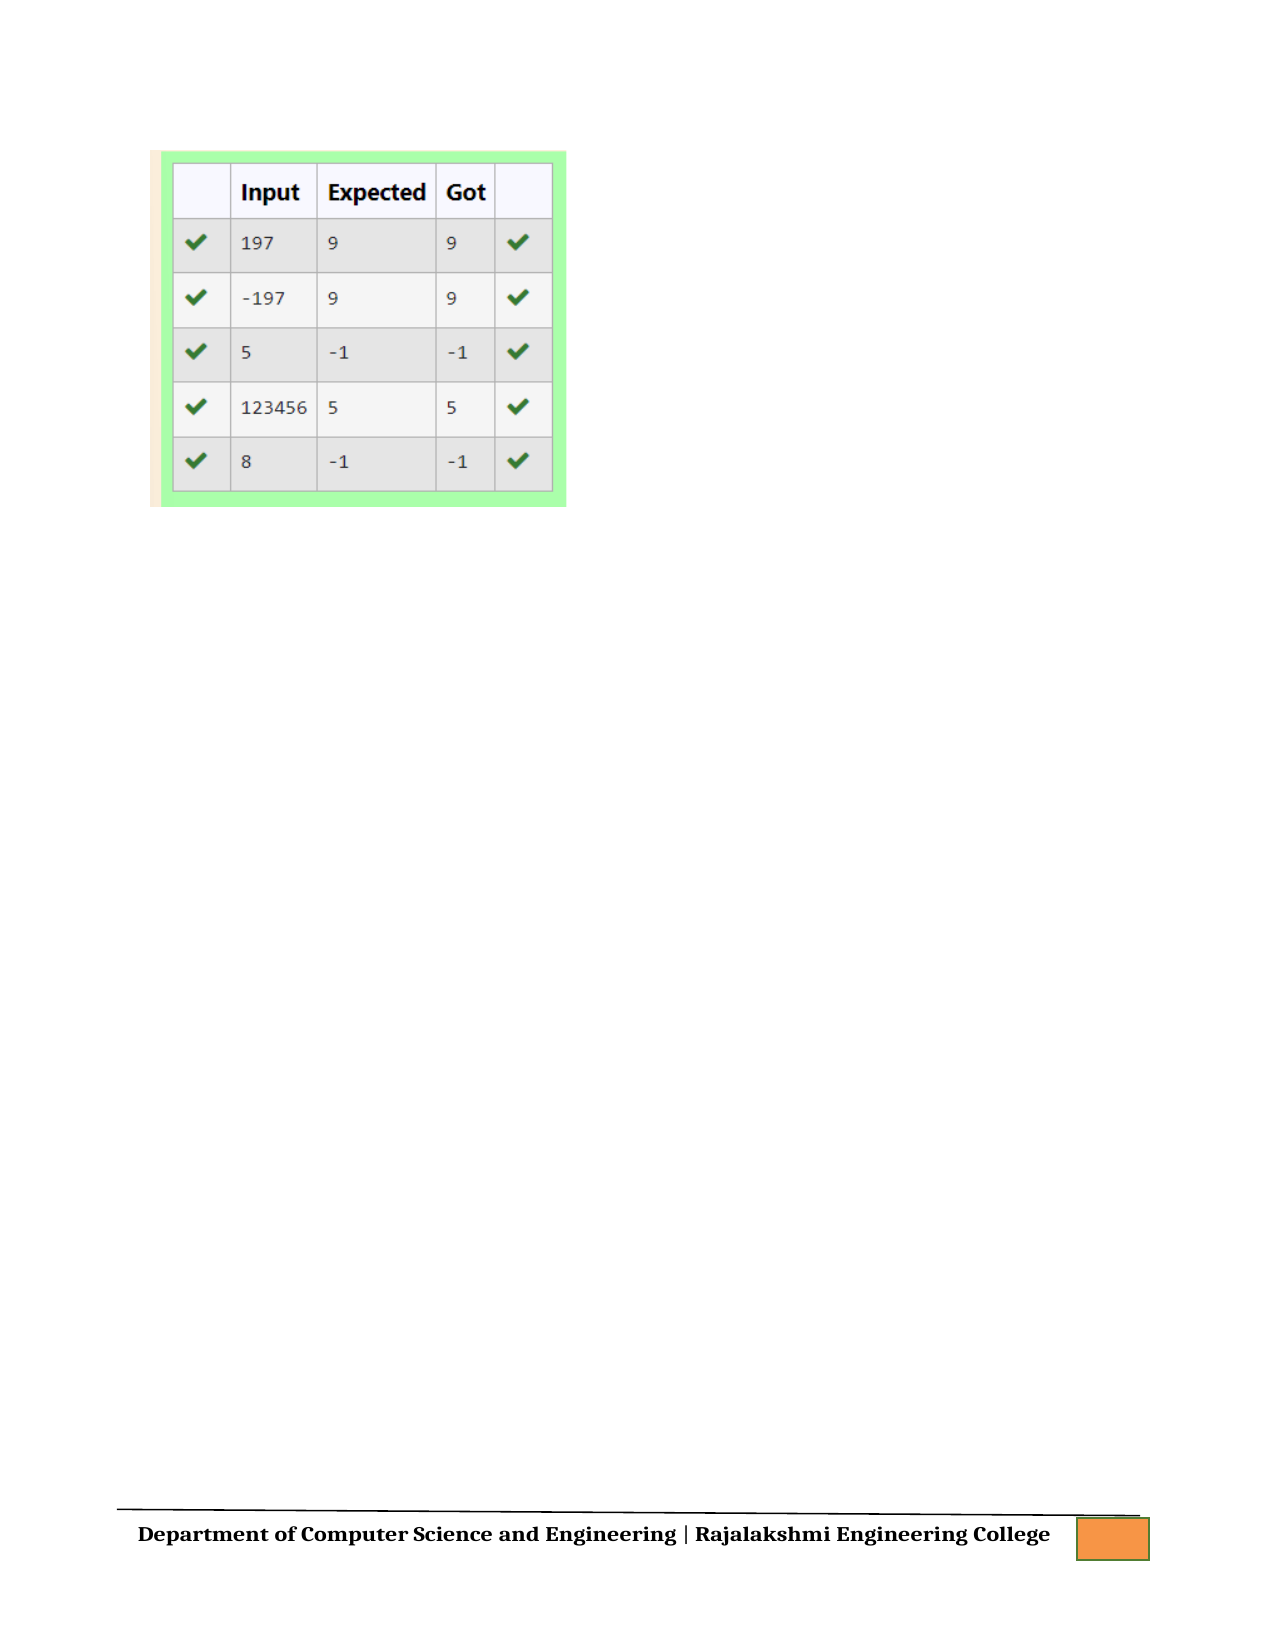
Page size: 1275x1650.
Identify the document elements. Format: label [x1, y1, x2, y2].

picture [150, 150, 567, 507]
